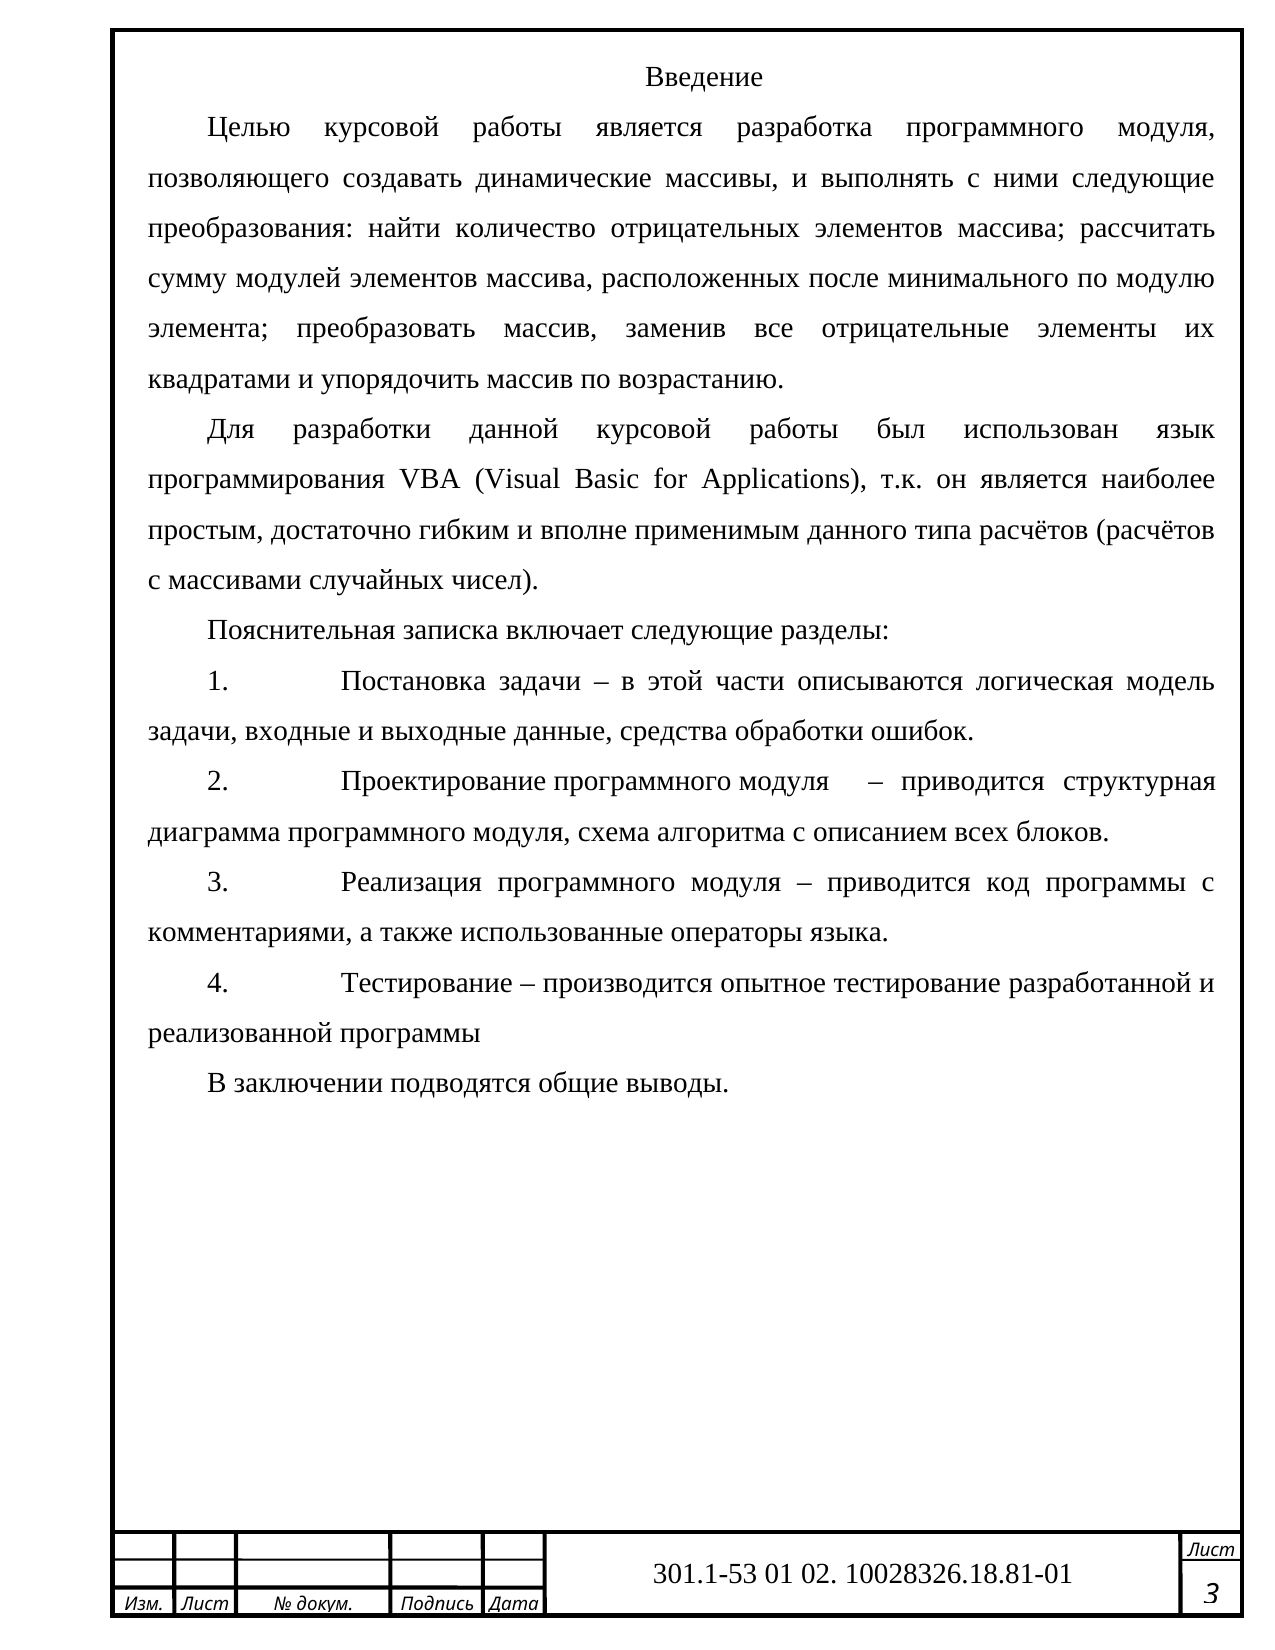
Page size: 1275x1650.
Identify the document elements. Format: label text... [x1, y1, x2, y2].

subtitle Введение [118, 59, 1216, 93]
text Пояснительная записка включает следующие разделы: [148, 612, 1216, 646]
text В заключении подводятся общие выводы. [148, 1065, 1216, 1099]
list Реализация программного модуля – приводится код программы с комментариями, а также использованные операторы языка. [148, 864, 1216, 948]
text Для разработки данной курсовой работы был использован язык программирования VBA (Visual Basic for Applications), т.к. он является наиболее простым, достаточно гибким и вполне применимым данного типа расчётов (расчётов с массивами случайных чисел). [148, 411, 1216, 596]
list Тестирование – производится опытное тестирование разработанной и реализованной программы [148, 965, 1216, 1048]
text Целью курсовой работы является разработка программного модуля, позволяющего создавать динамические массивы, и выполнять с ними следующие преобразования: найти количество отрицательных элементов массива; рассчитать сумму модулей элементов массива, расположенных после минимального по модулю элемента; преобразовать массив, заменив все отрицательные элементы их квадратами и упорядочить массив по возрастанию. [148, 109, 1216, 394]
list Проектирование программного модуля – приводится структурная диаграмма программного модуля, схема алгоритма с описанием всех блоков. [148, 763, 1216, 847]
list Постановка задачи – в этой части описываются логическая модель задачи, входные и выходные данные, средства обработки ошибок. [148, 663, 1216, 747]
